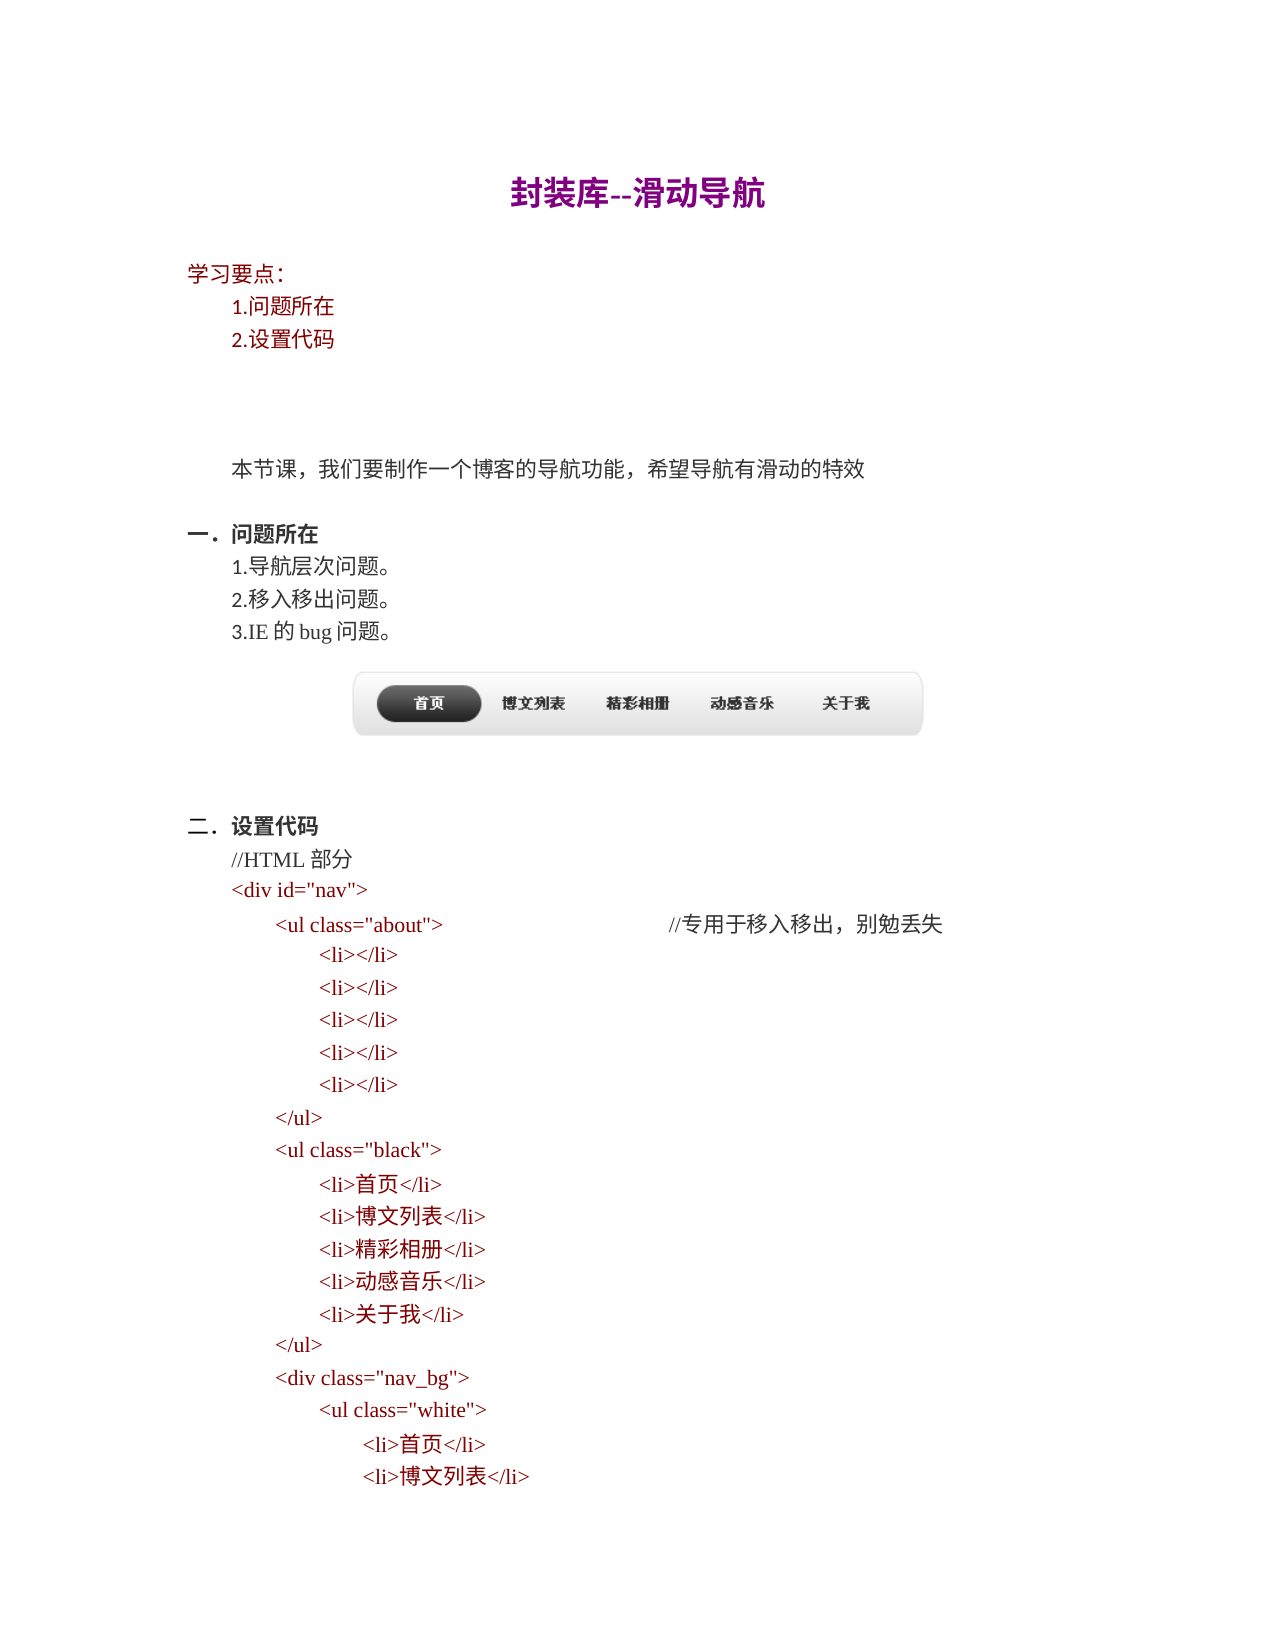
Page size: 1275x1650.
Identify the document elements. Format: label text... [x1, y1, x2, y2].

text </ul> [187, 1101, 1087, 1134]
text 本节课，我们要制作一个博客的导航功能，希望导航有滑动的特效 [187, 451, 1087, 484]
text <li>关于我</li> [187, 1296, 1087, 1329]
text //HTML部分 [187, 841, 1087, 874]
text </ul> [187, 1329, 1087, 1361]
text <li>精彩相册</li> [187, 1231, 1087, 1264]
text <li>首页</li> [187, 1426, 1087, 1459]
list IE的bug问题。 [187, 614, 1087, 646]
list 导航层次问题。 [187, 549, 1087, 581]
text <ul class="about"> //专用于移入移出，别勉丢失 [187, 906, 1087, 939]
text <li></li> [187, 1004, 1087, 1036]
text <li></li> [187, 939, 1087, 971]
text <li>动感音乐</li> [187, 1264, 1087, 1296]
text <div id="nav"> [187, 874, 1087, 906]
list 问题所在 [187, 516, 1087, 549]
text <ul class="black"> [187, 1134, 1087, 1166]
picture [328, 646, 947, 759]
text <li>首页</li> [187, 1166, 1087, 1199]
text <div class="nav_bg"> [187, 1361, 1087, 1394]
text <li>博文列表</li> [187, 1199, 1087, 1231]
text 封装库--滑动导航 [187, 159, 1087, 224]
text <li></li> [187, 971, 1087, 1004]
text 学习要点： [187, 256, 1087, 289]
text <ul class="white"> [187, 1394, 1087, 1426]
text <li>博文列表</li> [187, 1459, 1087, 1491]
list 问题所在 [231, 289, 1087, 321]
list 移入移出问题。 [187, 581, 1087, 614]
list 设置代码 [187, 809, 1087, 841]
text <li></li> [187, 1036, 1087, 1069]
list 设置代码 [231, 321, 1087, 354]
text <li></li> [187, 1069, 1087, 1101]
